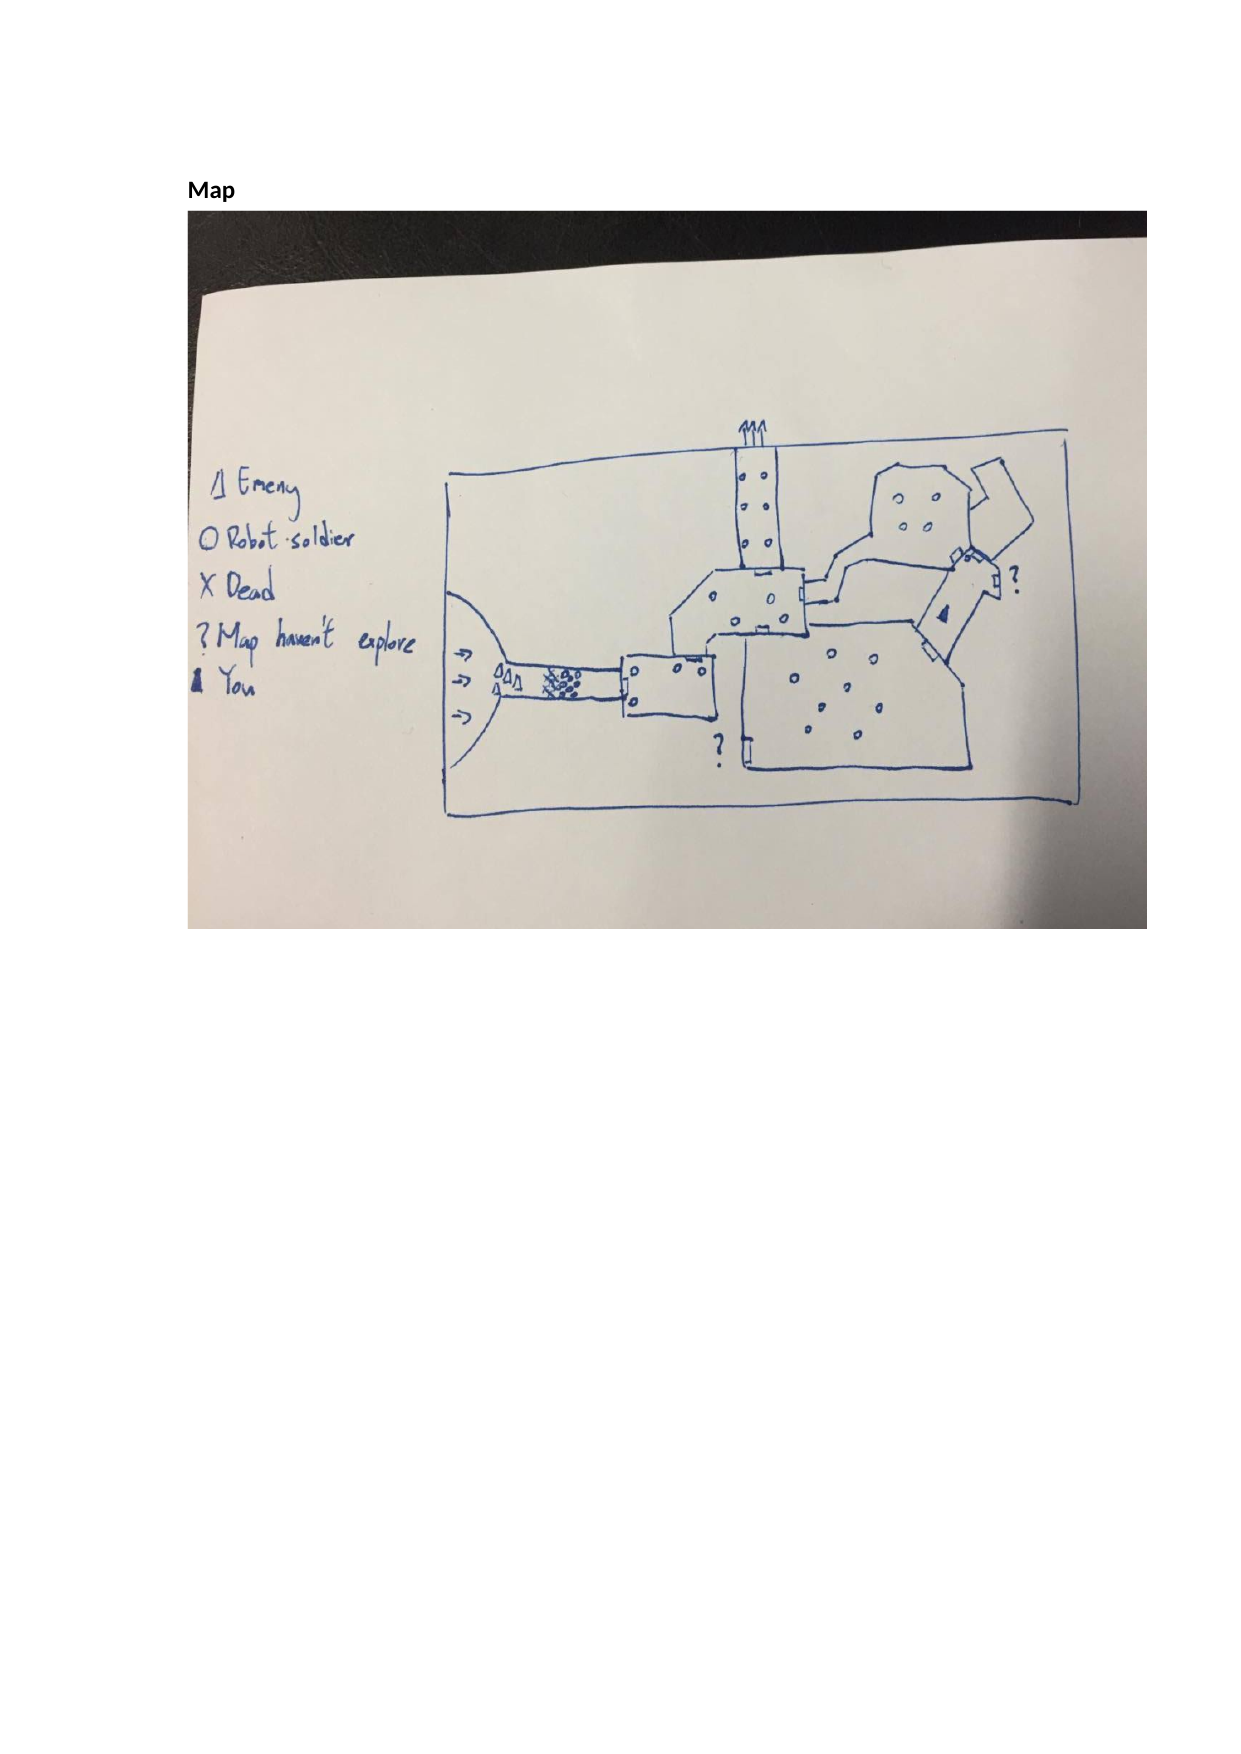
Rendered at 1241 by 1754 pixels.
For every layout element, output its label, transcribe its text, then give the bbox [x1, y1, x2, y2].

text Map [187, 169, 1053, 210]
picture [189, 211, 1146, 929]
